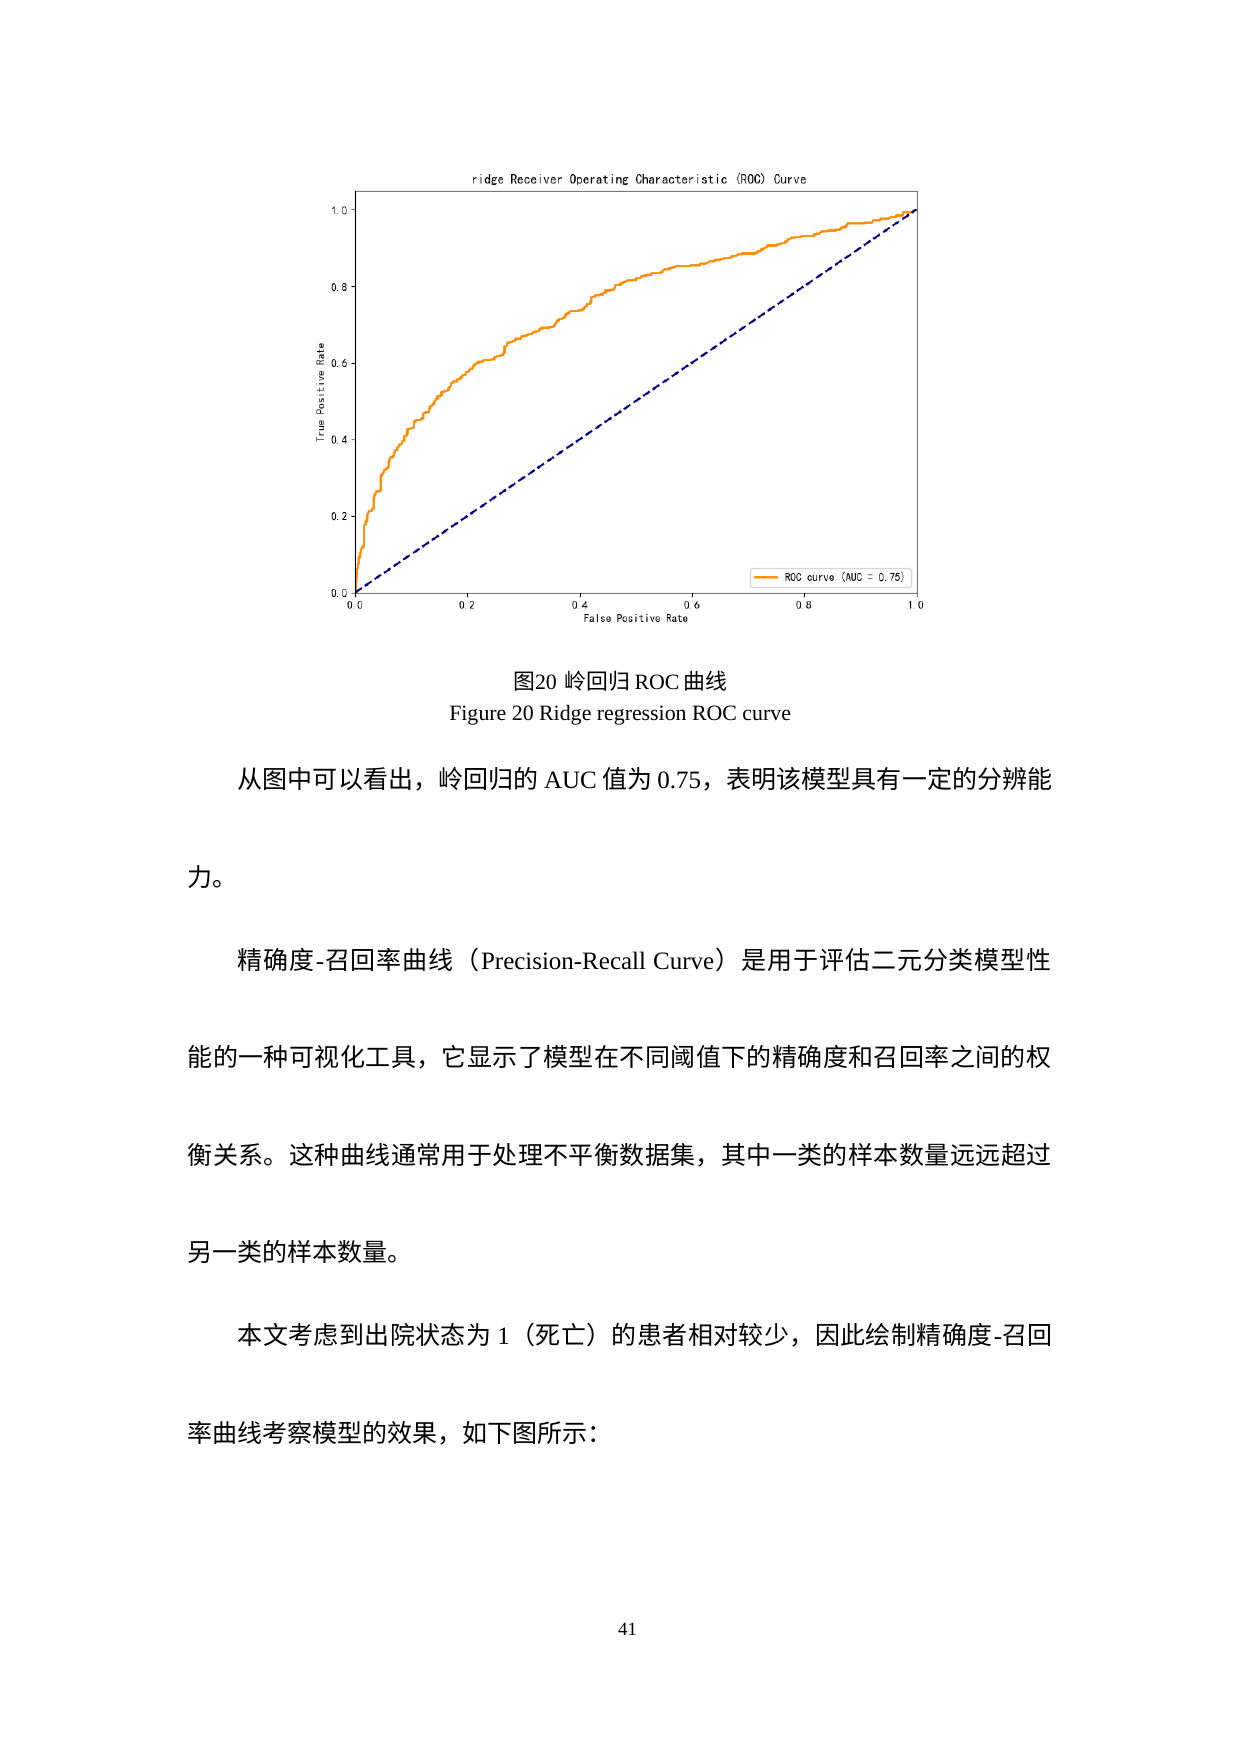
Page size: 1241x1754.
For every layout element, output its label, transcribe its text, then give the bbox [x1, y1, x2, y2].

list 岭回归ROC曲线 [187, 664, 1053, 696]
text 精确度-召回率曲线（Precision-Recall Curve）是用于评估二元分类模型性能的一种可视化工具，它显示了模型在不同阈值下的精确度和召回率之间的权衡关系。这种曲线通常用于处理不平衡数据集，其中一类的样本数量远远超过另一类的样本数量。 [187, 926, 1053, 1283]
text Figure 20 Ridge regression ROC curve [187, 696, 1053, 729]
text 本文考虑到出院状态为1（死亡）的患者相对较少，因此绘制精确度-召回率曲线考察模型的效果，如下图所示： [187, 1301, 1053, 1464]
picture [305, 162, 936, 635]
text 从图中可以看出，岭回归的AUC值为0.75，表明该模型具有一定的分辨能力。 [187, 745, 1053, 908]
